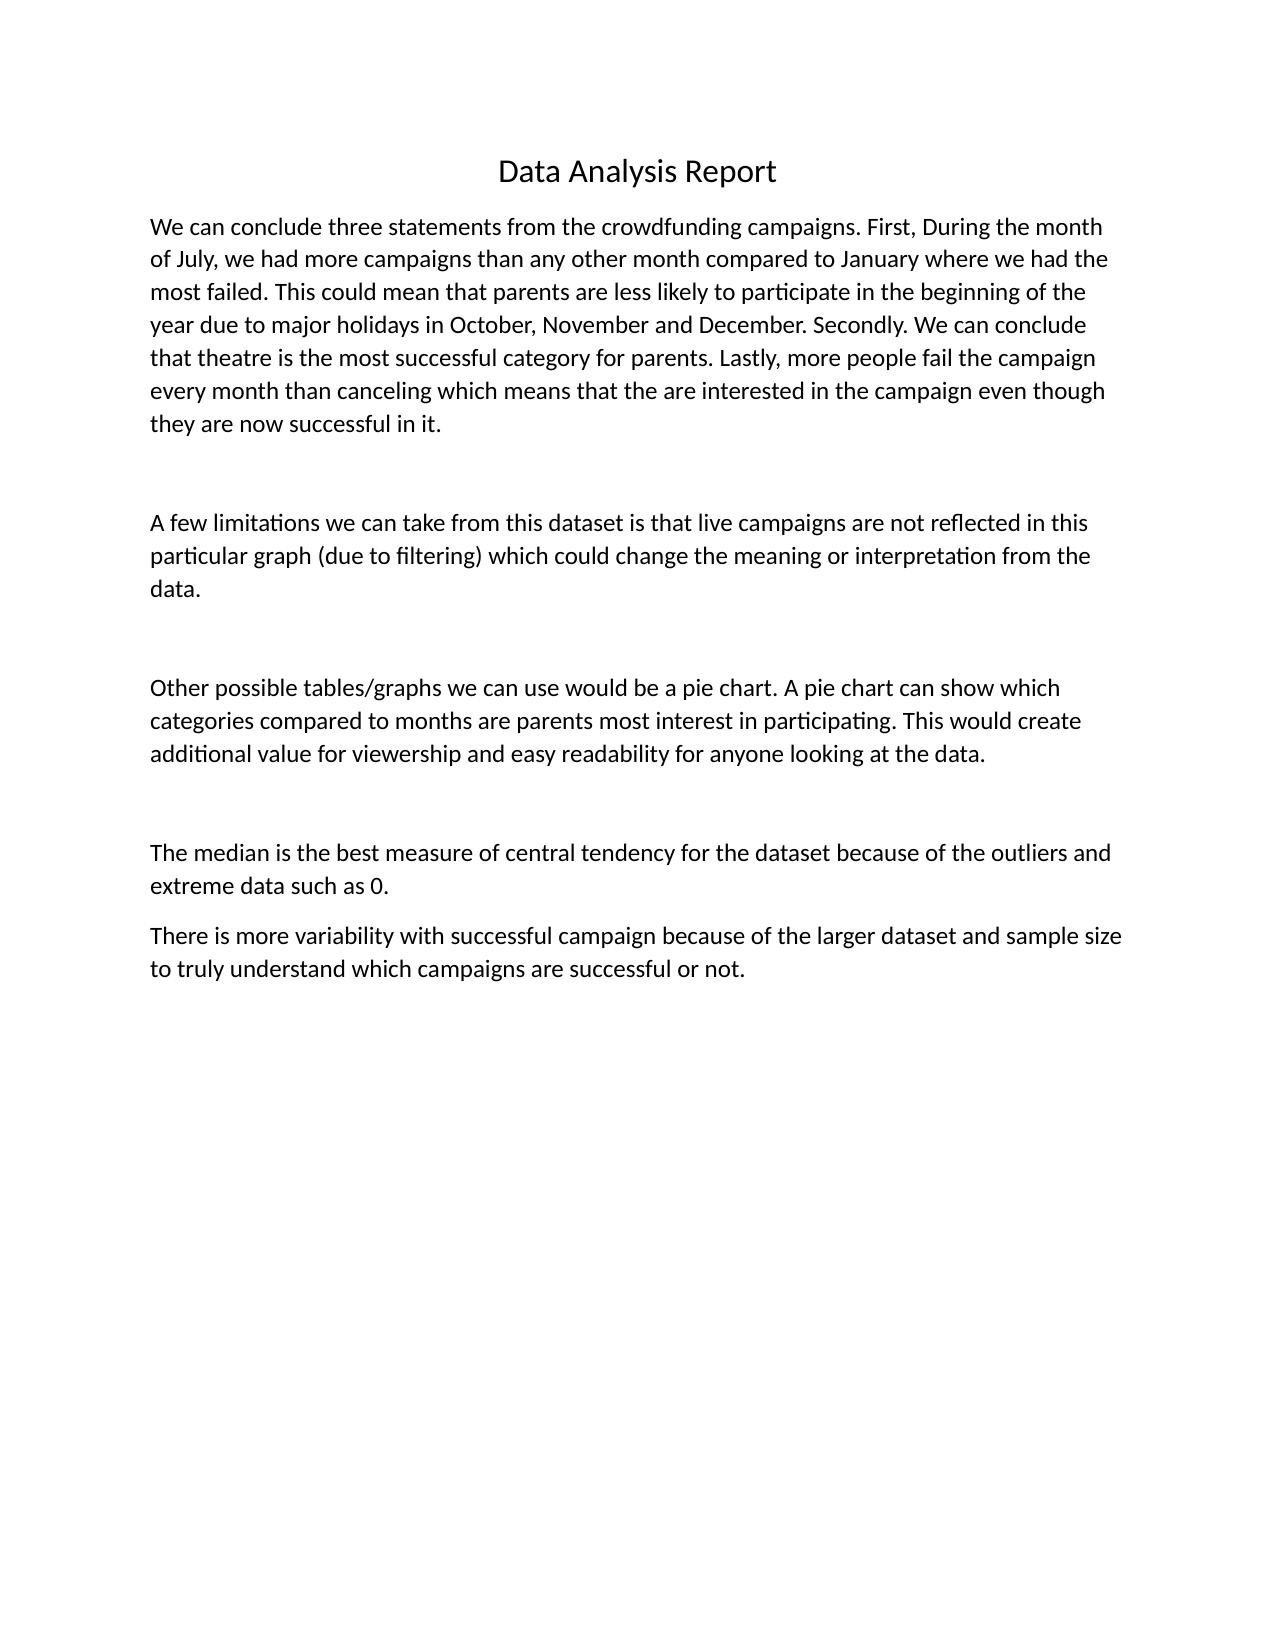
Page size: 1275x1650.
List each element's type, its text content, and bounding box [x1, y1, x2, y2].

text We can conclude three statements from the crowdfunding campaigns. First, During the month of July, we had more campaigns than any other month compared to January where we had the most failed. This could mean that parents are less likely to participate in the beginning of the year due to major holidays in October, November and December. Secondly. We can conclude that theatre is the most successful category for parents. Lastly, more people fail the campaign every month than canceling which means that the are interested in the campaign even though they are now successful in it. [150, 211, 1125, 439]
text The median is the best measure of central tendency for the dataset because of the outliers and extreme data such as 0. [150, 837, 1125, 901]
text Other possible tables/graphs we can use would be a pie chart. A pie chart can show which categories compared to months are parents most interest in participating. This would create additional value for viewership and easy readability for anyone looking at the data. [150, 672, 1125, 769]
text There is more variability with successful campaign because of the larger dataset and sample size to truly understand which campaigns are successful or not. [150, 920, 1125, 983]
text A few limitations we can take from this dataset is that live campaigns are not reflected in this particular graph (due to filtering) which could change the meaning or interpretation from the data. [150, 507, 1125, 604]
text Data Analysis Report [150, 150, 1125, 191]
